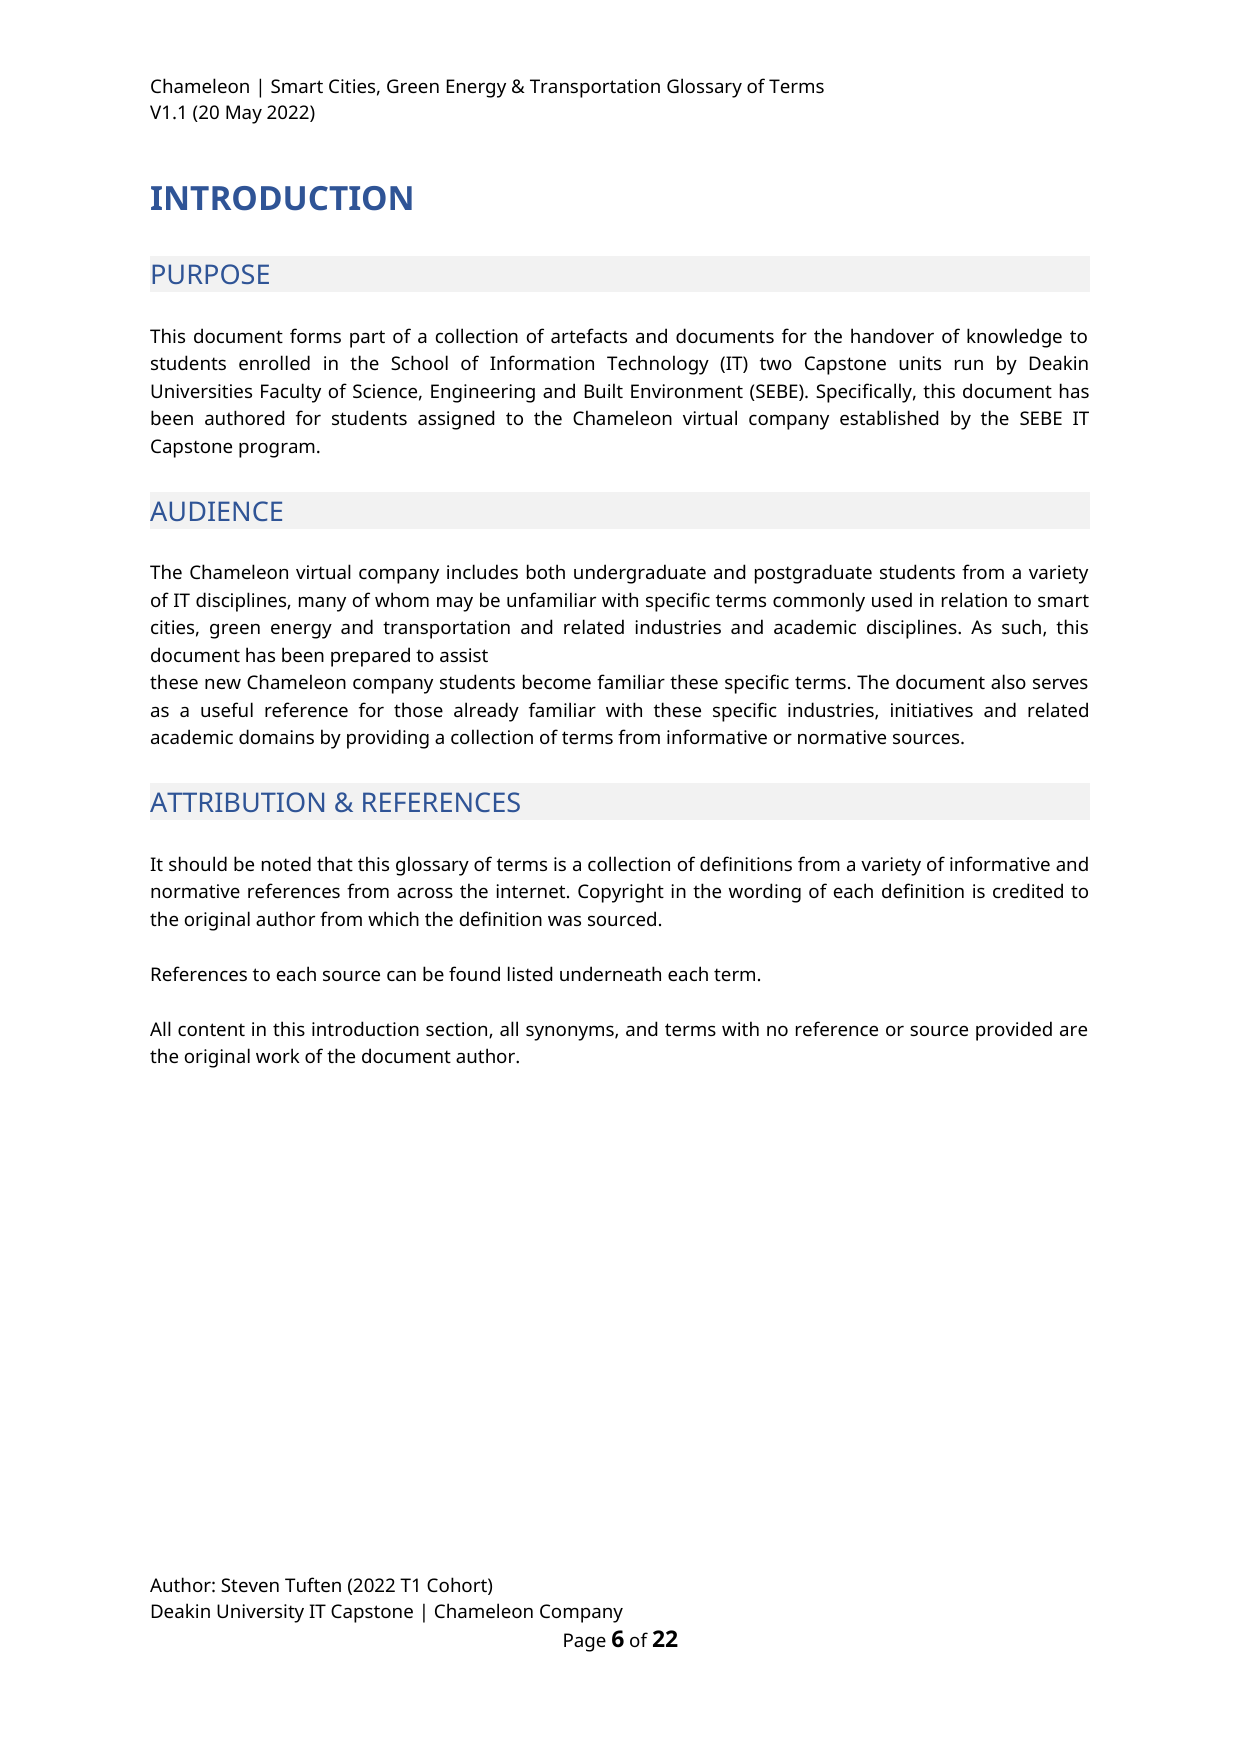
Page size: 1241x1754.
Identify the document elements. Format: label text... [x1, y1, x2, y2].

text All content in this introduction section, all synonyms, and terms with no reference or source provided are the original work of the document author. [150, 1016, 1090, 1069]
text References to each source can be found listed underneath each term. [150, 961, 1090, 986]
text It should be noted that this glossary of terms is a collection of definitions from a variety of informative and normative references from across the internet. Copyright in the wording of each definition is credited to the original author from which the definition was sourced. [150, 851, 1090, 931]
text This document forms part of a collection of artefacts and documents for the handover of knowledge to students enrolled in the School of Information Technology (IT) two Capstone units run by Deakin Universities Faculty of Science, Engineering and Built Environment (SEBE). Specifically, this document has been authored for students assigned to the Chameleon virtual company established by the SEBE IT Capstone program. [150, 323, 1090, 458]
text The Chameleon virtual company includes both undergraduate and postgraduate students from a variety of IT disciplines, many of whom may be unfamiliar with specific terms commonly used in relation to smart cities, green energy and transportation and related industries and academic disciplines. As such, this document has been prepared to assist [150, 559, 1090, 667]
subtitle PURPOSE [150, 256, 1090, 292]
subtitle ATTRIBUTION & REFERENCES [150, 783, 1090, 820]
text these new Chameleon company students become familiar these specific terms. The document also serves as a useful reference for those already familiar with these specific industries, initiatives and related academic domains by providing a collection of terms from informative or normative sources. [150, 669, 1090, 750]
subtitle AUDIENCE [150, 492, 1090, 529]
subtitle INTRODUCTION [150, 175, 1090, 220]
